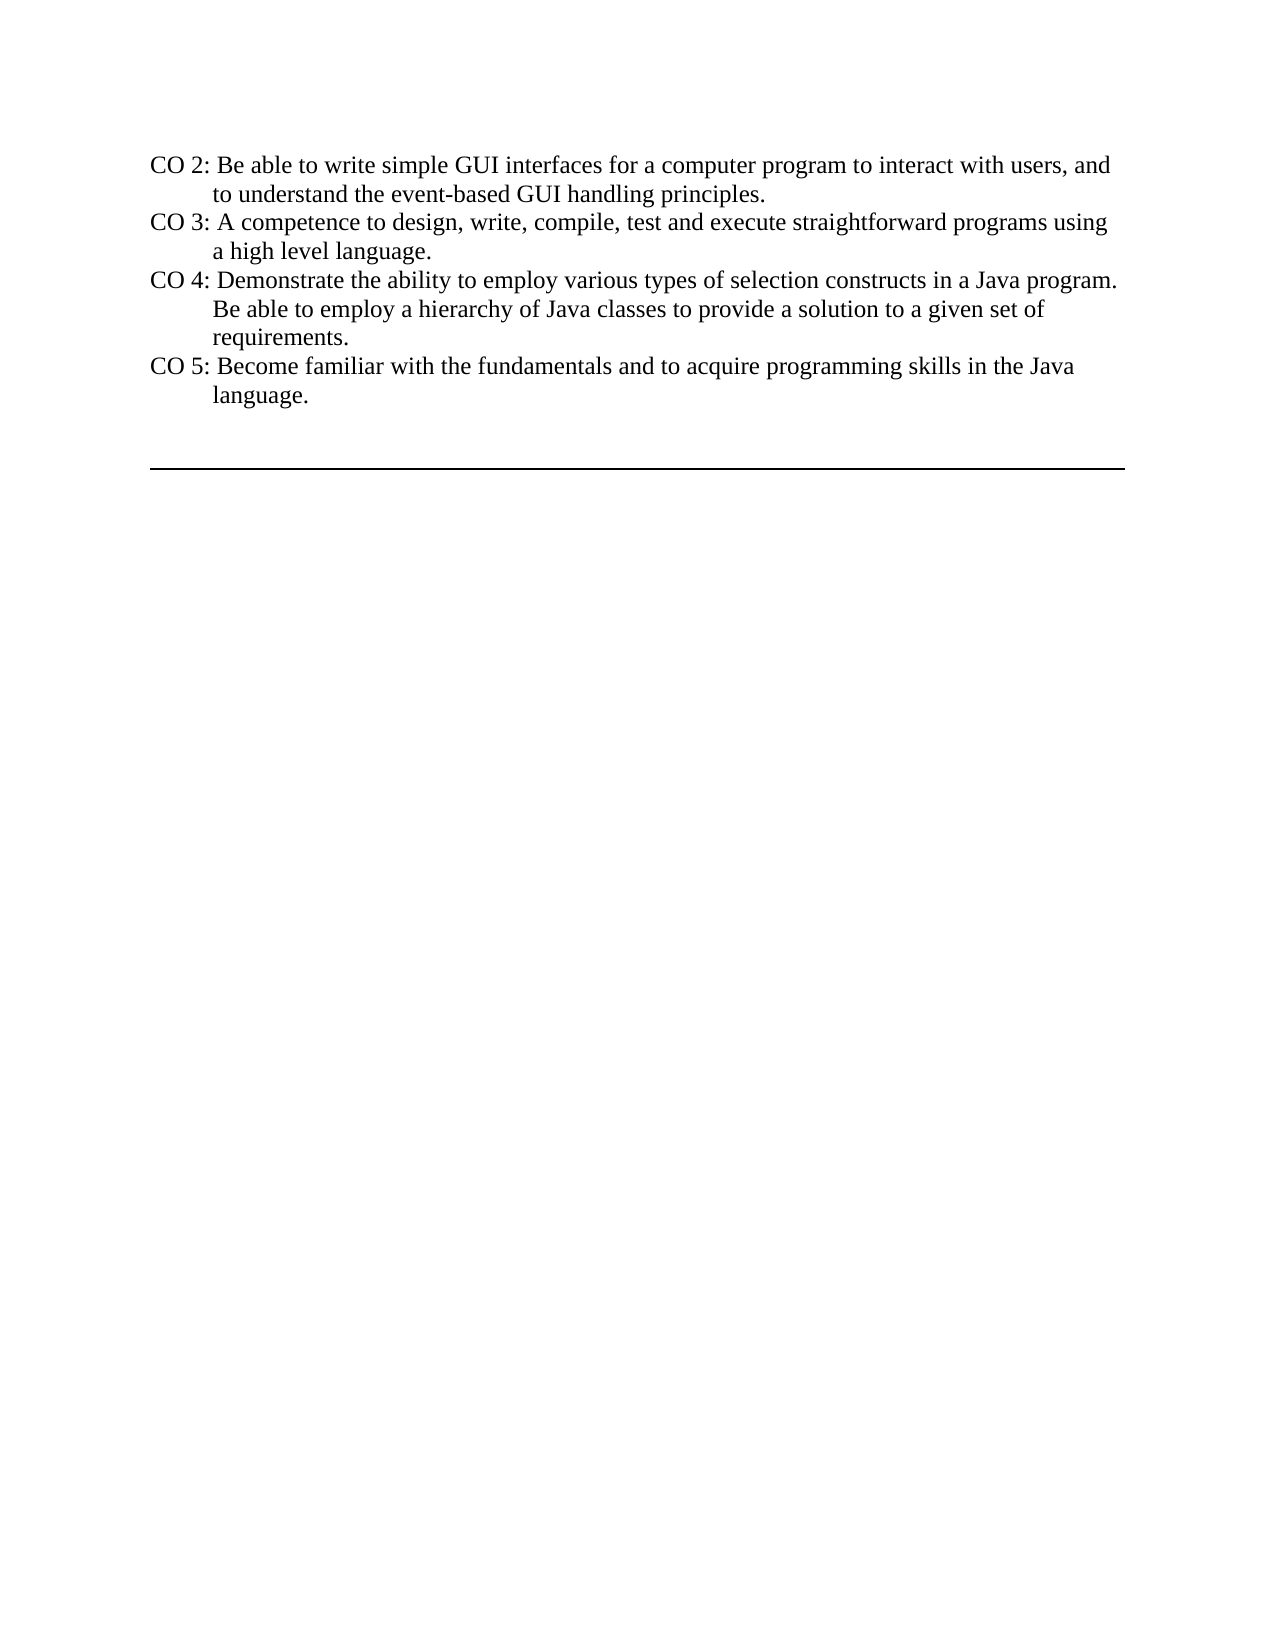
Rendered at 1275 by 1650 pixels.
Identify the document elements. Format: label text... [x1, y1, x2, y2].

text CO 5: Become familiar with the fundamentals and to acquire programming skills in the Java [150, 351, 1125, 380]
text CO 3: A competence to design, write, compile, test and execute straightforward programs using [150, 207, 1125, 236]
text a high level language. [150, 236, 1125, 265]
text CO 4: Demonstrate the ability to employ various types of selection constructs in a Java program. [150, 265, 1125, 294]
text to understand the event-based GUI handling principles. [150, 179, 1125, 207]
text CO 2: Be able to write simple GUI interfaces for a computer program to interact with users, and [150, 150, 1125, 179]
text requirements. [150, 322, 1125, 351]
text language. [150, 380, 1125, 409]
text Be able to employ a hierarchy of Java classes to provide a solution to a given set of [150, 294, 1125, 322]
